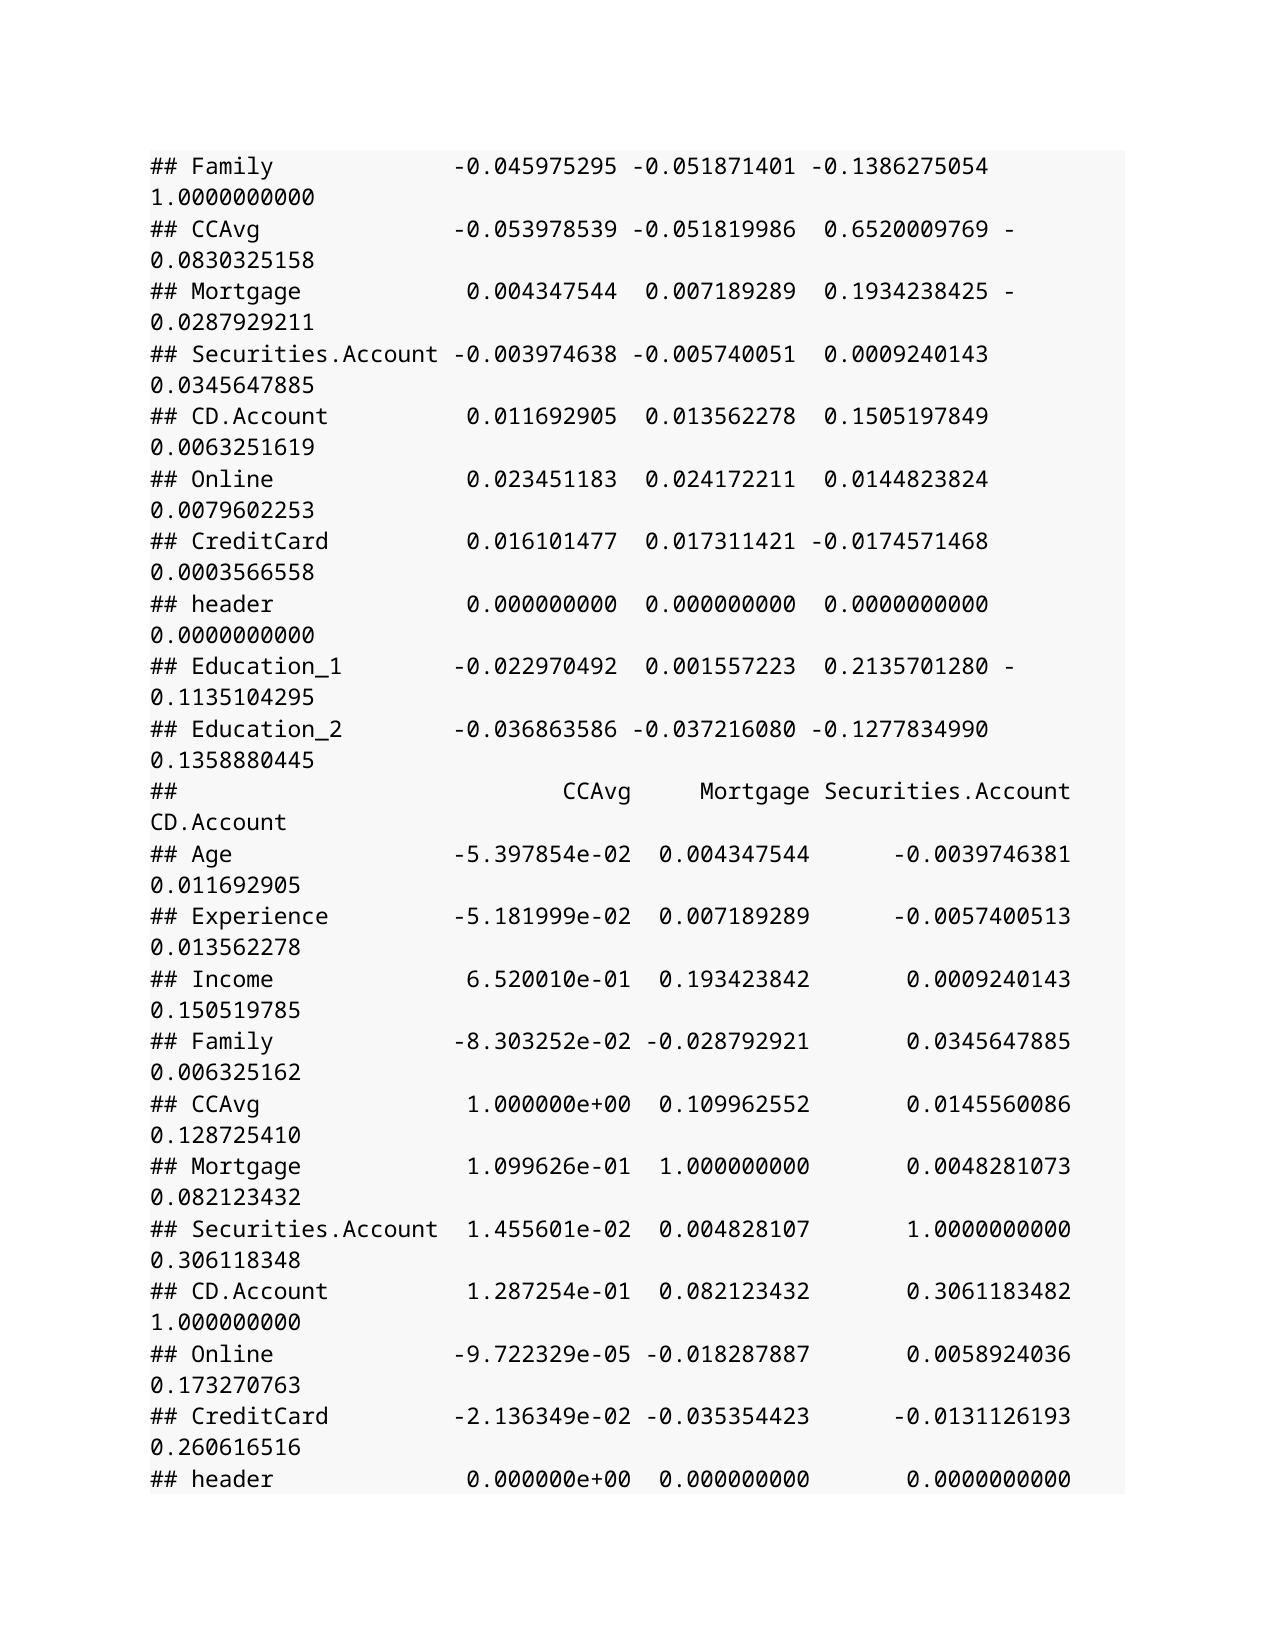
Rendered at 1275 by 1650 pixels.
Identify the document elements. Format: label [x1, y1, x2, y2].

text [150, 150, 1125, 1494]
